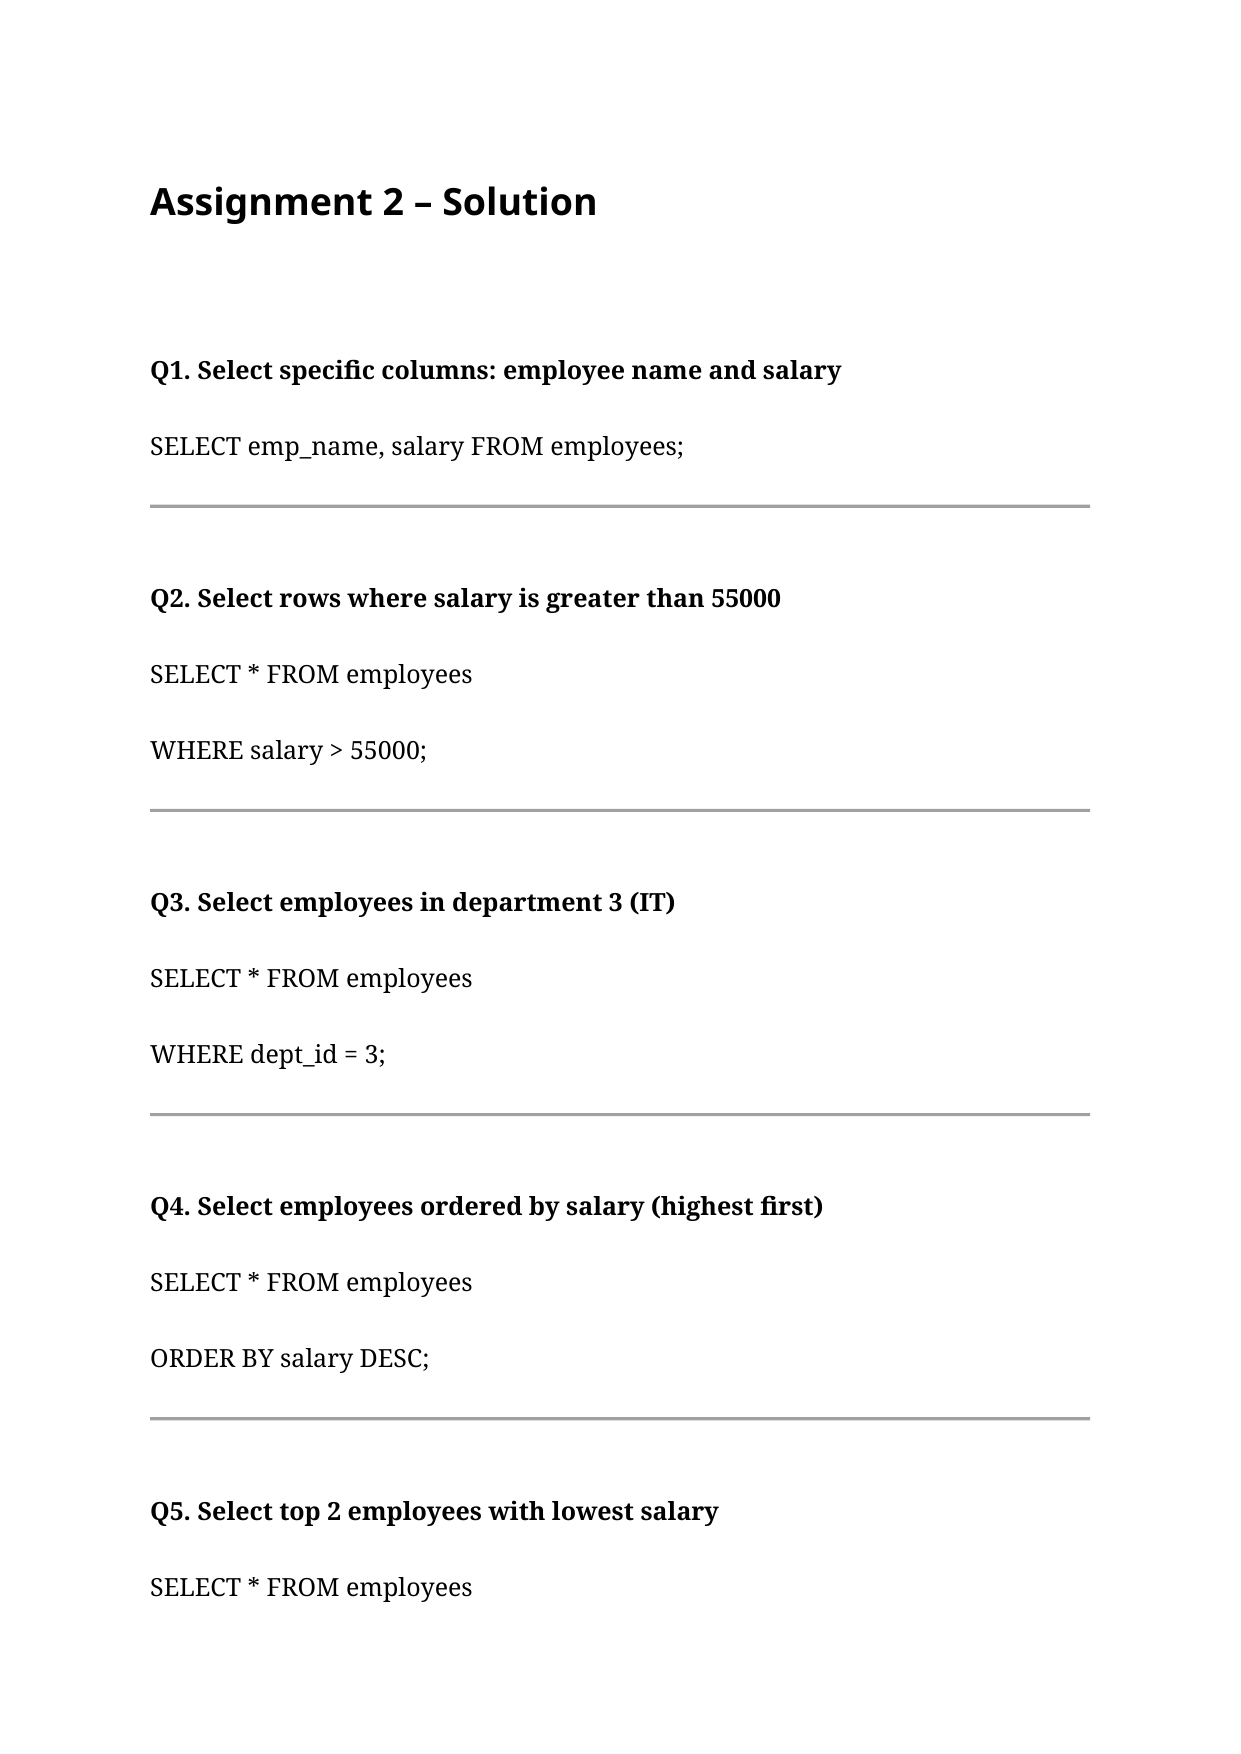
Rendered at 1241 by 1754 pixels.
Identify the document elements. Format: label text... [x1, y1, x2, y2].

text SELECT * FROM employees [150, 1569, 1090, 1603]
text WHERE salary > 55000; [150, 733, 1090, 767]
text Q5. Select top 2 employees with lowest salary [150, 1493, 1090, 1527]
text Q2. Select rows where salary is greater than 55000 [150, 581, 1090, 615]
text WHERE dept_id = 3; [150, 1037, 1090, 1071]
text Assignment 2 – Solution [150, 175, 1090, 226]
text SELECT * FROM employees [150, 657, 1090, 691]
text Q4. Select employees ordered by salary (highest first) [150, 1189, 1090, 1223]
text ORDER BY salary DESC; [150, 1341, 1090, 1375]
text Q1. Select specific columns: employee name and salary [150, 353, 1090, 387]
text SELECT emp_name, salary FROM employees; [150, 429, 1090, 463]
text Q3. Select employees in department 3 (IT) [150, 885, 1090, 919]
text SELECT * FROM employees [150, 1265, 1090, 1299]
text SELECT * FROM employees [150, 961, 1090, 995]
